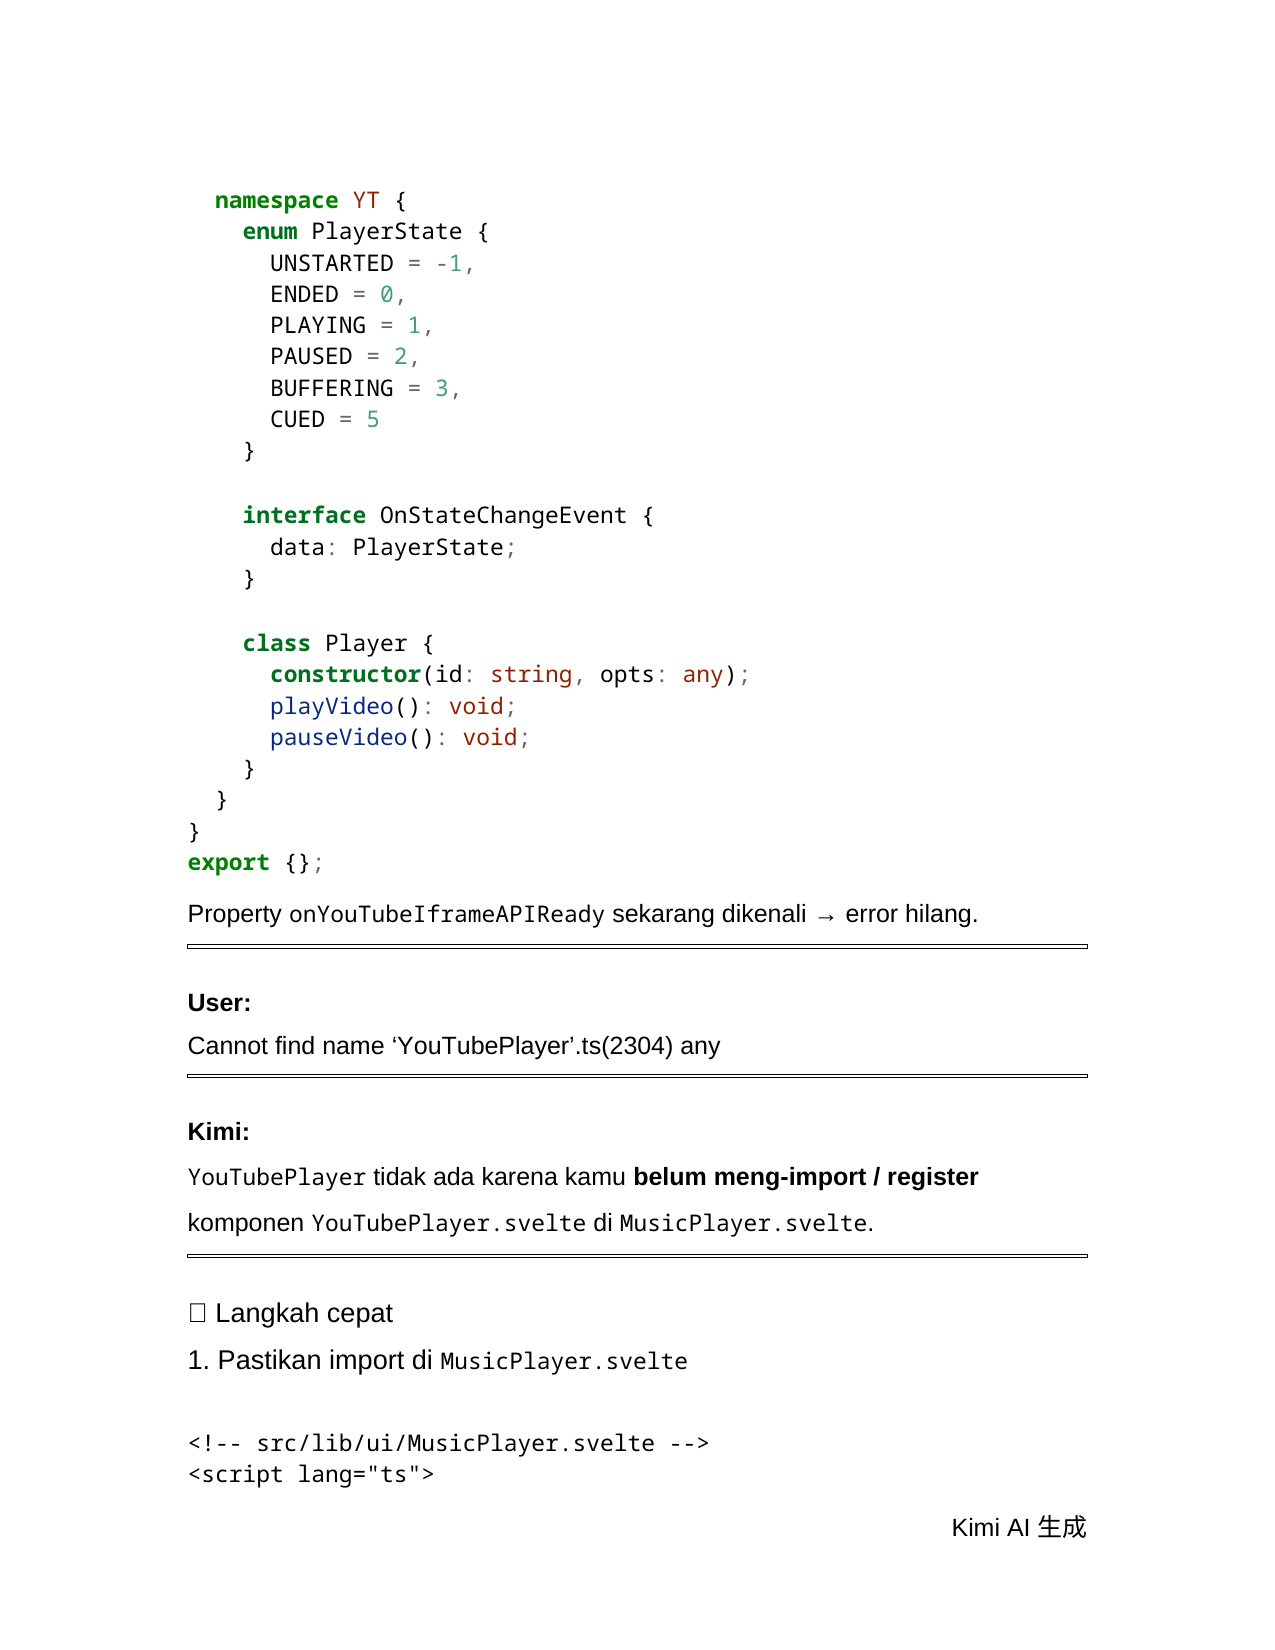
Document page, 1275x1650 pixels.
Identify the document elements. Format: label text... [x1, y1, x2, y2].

text YouTubePlayer tidak ada karena kamu belum meng-import / register komponen YouTubePlayer.svelte di MusicPlayer.svelte. [187, 1161, 1087, 1239]
text Kimi: [187, 1117, 1087, 1146]
subtitle ✅ Langkah cepat [187, 1297, 1087, 1329]
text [187, 150, 1087, 877]
text Cannot find name ‘YouTubePlayer’.ts(2304) any [187, 1031, 1087, 1060]
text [187, 1392, 1087, 1489]
subtitle 1. Pastikan import di MusicPlayer.svelte [187, 1344, 1087, 1376]
text User: [187, 988, 1087, 1017]
text Property onYouTubeIframeAPIReady sekarang dikenali → error hilang. [187, 898, 1087, 929]
